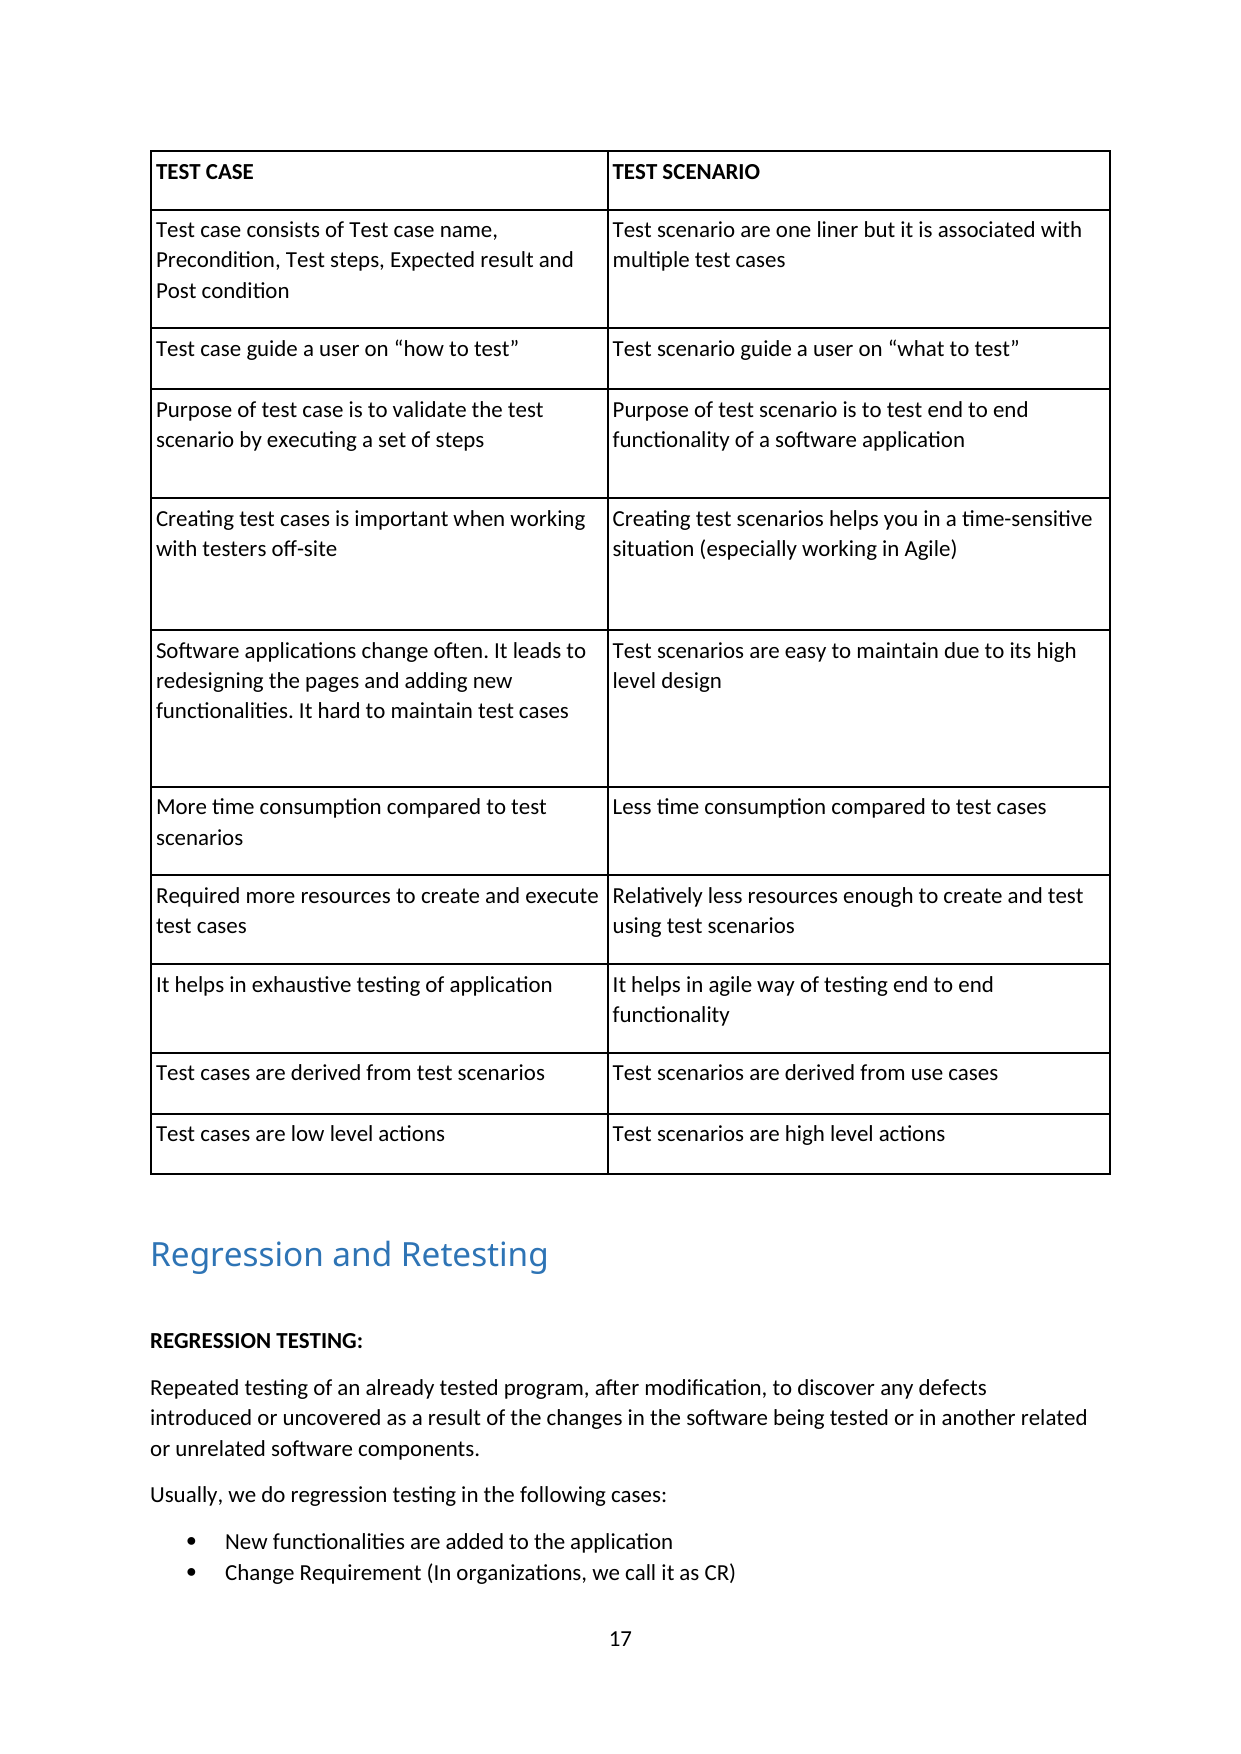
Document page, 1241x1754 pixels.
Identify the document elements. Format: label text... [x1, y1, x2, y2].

text Usually, we do regression testing in the following cases: [150, 1481, 1090, 1508]
text REGRESSION TESTING: [150, 1326, 1090, 1354]
table_cell Test scenarios are high level actions [609, 1115, 1109, 1173]
table_cell Test case consists of Test case name, Precondition, Test steps, Expected result and Post condition [152, 211, 607, 327]
list New functionalities are added to the application [187, 1527, 1090, 1555]
table_cell Test case guide a user on “how to test” [152, 329, 607, 388]
table_cell More time consumption compared to test scenarios [152, 788, 607, 874]
table_cell It helps in agile way of testing end to end functionality [609, 965, 1109, 1052]
table_cell Creating test cases is important when working with testers off-site [152, 499, 607, 629]
table_cell Test cases are low level actions [152, 1115, 607, 1173]
table_cell Less time consumption compared to test cases [609, 788, 1109, 874]
table_header TEST SCENARIO [609, 152, 1109, 208]
table_cell Test cases are derived from test scenarios [152, 1054, 607, 1112]
table_cell Test scenario guide a user on “what to test” [609, 329, 1109, 388]
table_cell It helps in exhaustive testing of application [152, 965, 607, 1052]
table_cell Purpose of test case is to validate the test scenario by executing a set of steps [152, 390, 607, 497]
text Repeated testing of an already tested program, after modification, to discover any defects introduced or uncovered as a result of the changes in the software being tested or in another related or unrelated software components. [150, 1373, 1090, 1462]
table_cell Creating test scenarios helps you in a time-sensitive situation (especially working in Agile) [609, 499, 1109, 629]
list Change Requirement (In organizations, we call it as CR) [187, 1558, 1090, 1586]
table_cell Purpose of test scenario is to test end to end functionality of a software application [609, 390, 1109, 497]
table_cell Required more resources to create and execute test cases [152, 876, 607, 963]
table_cell Test scenarios are derived from use cases [609, 1054, 1109, 1112]
subtitle Regression and Retesting [150, 1231, 1090, 1276]
table_cell Test scenario are one liner but it is associated with multiple test cases [609, 211, 1109, 327]
table_cell Test scenarios are easy to maintain due to its high level design [609, 631, 1109, 786]
table_cell Relatively less resources enough to create and test using test scenarios [609, 876, 1109, 963]
table_cell Software applications change often. It leads to redesigning the pages and adding new functionalities. It hard to maintain test cases [152, 631, 607, 786]
table_header TEST CASE [152, 152, 607, 208]
